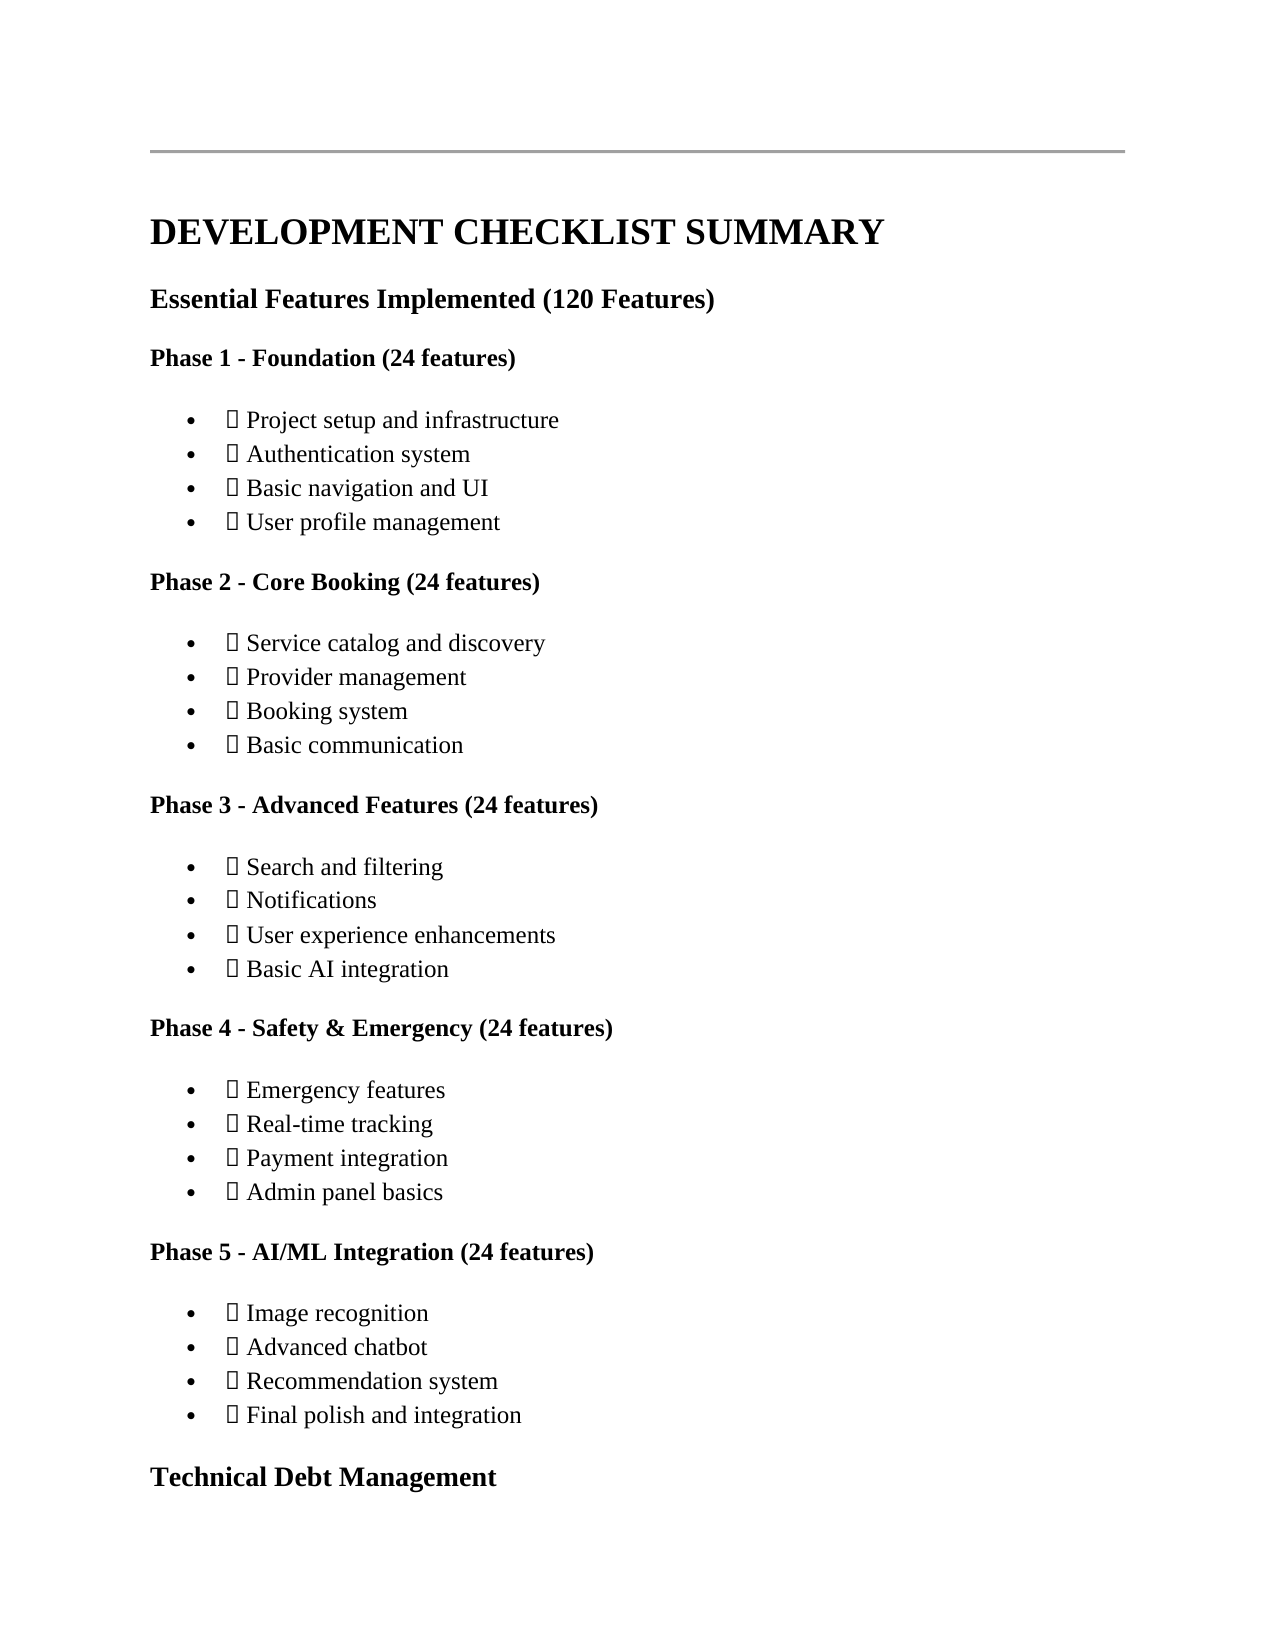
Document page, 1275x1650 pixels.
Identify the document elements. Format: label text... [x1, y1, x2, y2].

text Phase 5 - AI/ML Integration (24 features) [150, 1237, 1125, 1266]
list ✅ Payment integration [187, 1139, 1125, 1174]
list ✅ Advanced chatbot [187, 1329, 1125, 1363]
list ✅ Booking system [187, 693, 1125, 727]
list ✅ Search and filtering [187, 848, 1125, 882]
list ✅ Real-time tracking [187, 1106, 1125, 1139]
text Phase 1 - Foundation (24 features) [150, 343, 1125, 372]
list ✅ Basic AI integration [187, 950, 1125, 984]
list ✅ Final polish and integration [187, 1397, 1125, 1431]
list ✅ User profile management [187, 504, 1125, 538]
text Essential Features Implemented (120 Features) [150, 282, 1125, 314]
list ✅ Service catalog and discovery [187, 625, 1125, 659]
list ✅ User experience enhancements [187, 916, 1125, 950]
list ✅ Authentication system [187, 436, 1125, 469]
list ✅ Admin panel basics [187, 1174, 1125, 1208]
text Phase 2 - Core Booking (24 features) [150, 567, 1125, 596]
list ✅ Project setup and infrastructure [187, 401, 1125, 436]
list ✅ Recommendation system [187, 1363, 1125, 1397]
text DEVELOPMENT CHECKLIST SUMMARY [150, 210, 1125, 253]
list ✅ Image recognition [187, 1295, 1125, 1329]
list ✅ Notifications [187, 882, 1125, 916]
list ✅ Emergency features [187, 1071, 1125, 1106]
text Technical Debt Management [150, 1460, 1125, 1493]
list ✅ Basic navigation and UI [187, 469, 1125, 504]
text Phase 4 - Safety & Emergency (24 features) [150, 1013, 1125, 1042]
list ✅ Provider management [187, 659, 1125, 693]
text Phase 3 - Advanced Features (24 features) [150, 790, 1125, 819]
list ✅ Basic communication [187, 727, 1125, 761]
